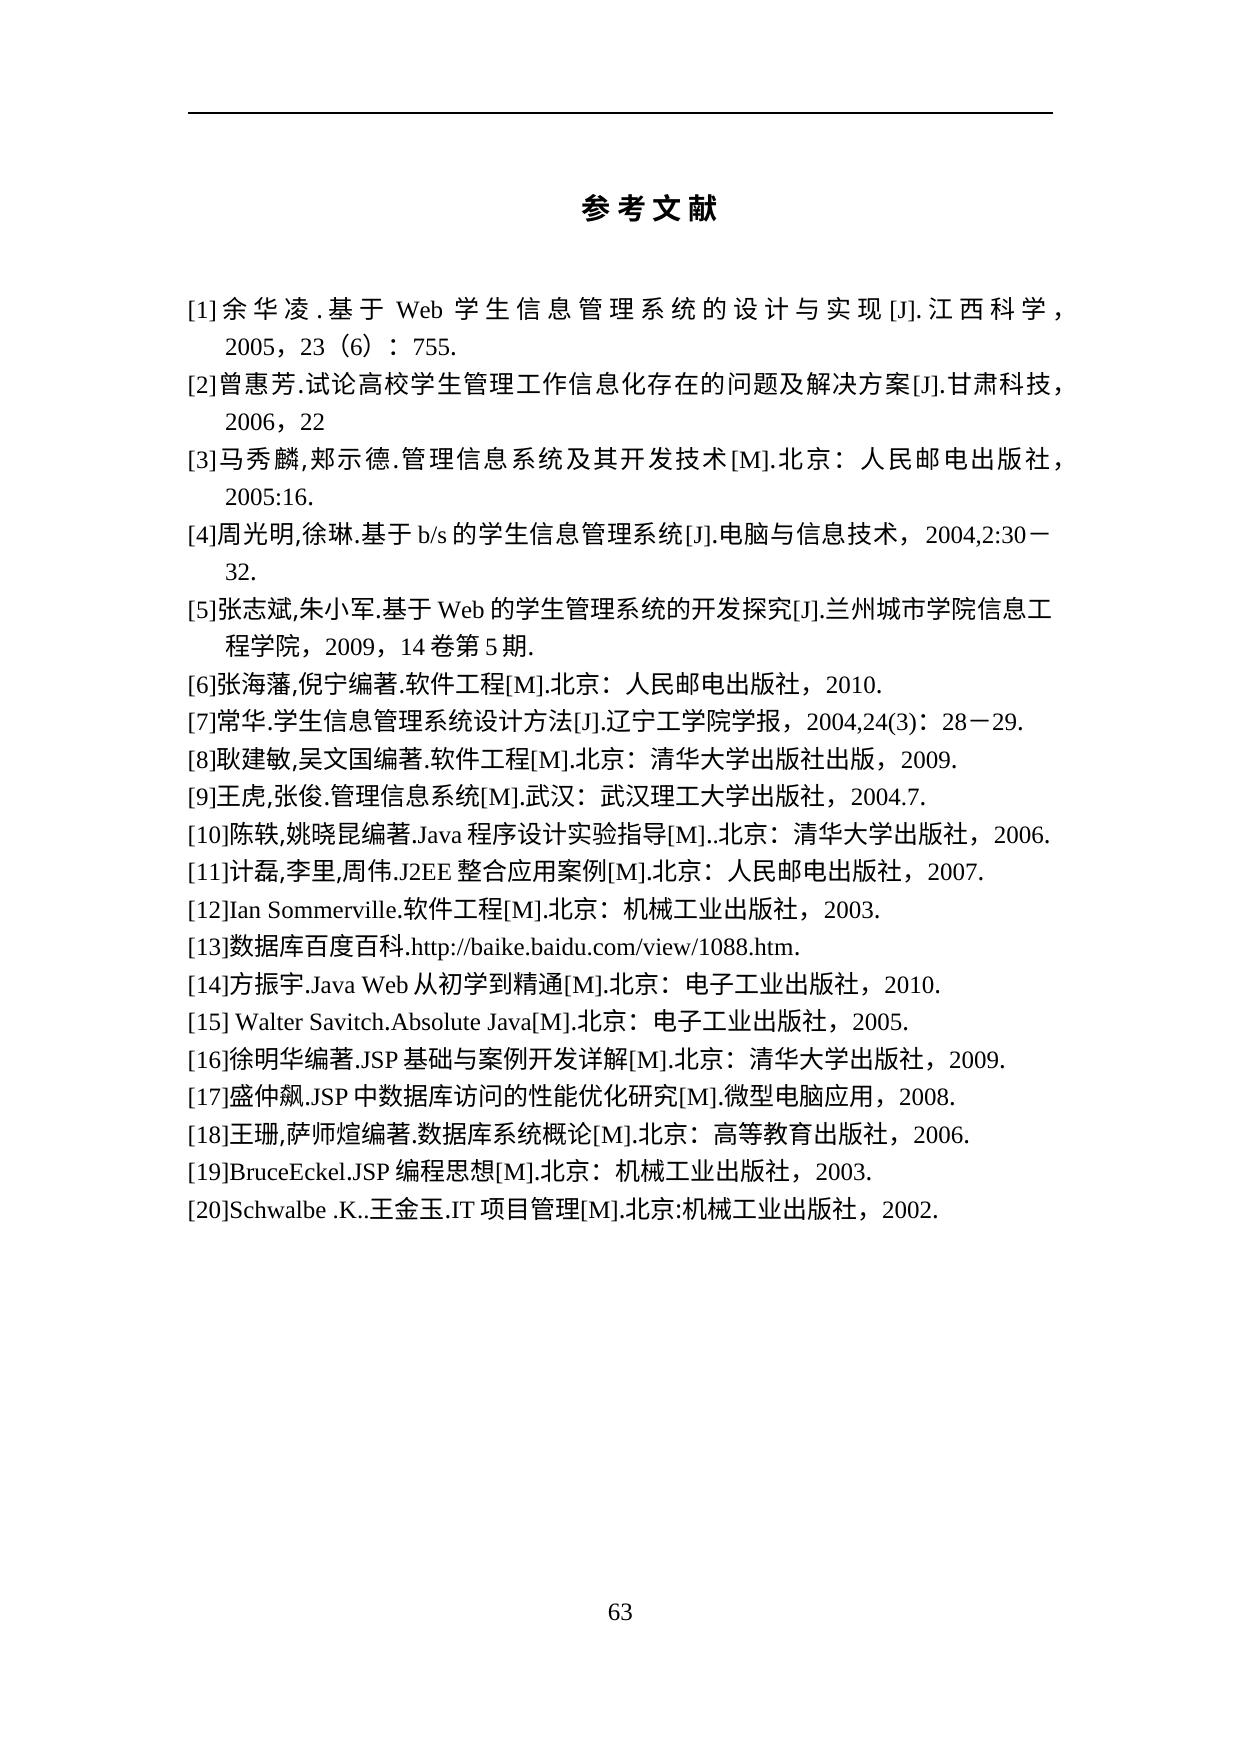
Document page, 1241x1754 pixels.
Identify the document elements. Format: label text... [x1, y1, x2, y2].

text [11]计磊,李里,周伟.J2EE整合应用案例[M].北京：人民邮电出版社，2007. [187, 851, 1053, 888]
text [18]王珊,萨师煊编著.数据库系统概论[M].北京：高等教育出版社，2006. [187, 1113, 1053, 1151]
subtitle 参 考 文 献 [187, 174, 1053, 239]
text [19]BruceEckel.JSP编程思想[M].北京：机械工业出版社，2003. [187, 1151, 1053, 1188]
text [12]Ian Sommerville.软件工程[M].北京：机械工业出版社，2003. [187, 888, 1053, 926]
text [5]张志斌,朱小军.基于Web的学生管理系统的开发探究[J].兰州城市学院信息工程学院，2009，14卷第5期. [187, 588, 1053, 663]
text [4]周光明,徐琳.基于b/s的学生信息管理系统[J].电脑与信息技术，2004,2:30－32. [187, 513, 1053, 588]
text [15] Walter Savitch.Absolute Java[M].北京：电子工业出版社，2005. [187, 1001, 1053, 1038]
text [8]耿建敏,吴文国编著.软件工程[M].北京：清华大学出版社出版，2009. [187, 738, 1053, 776]
text [9]王虎,张俊.管理信息系统[M].武汉：武汉理工大学出版社，2004.7. [187, 776, 1053, 813]
text [13]数据库百度百科.http://baike.baidu.com/view/1088.htm. [187, 926, 1053, 963]
text [14]方振宇.Java Web从初学到精通[M].北京：电子工业出版社，2010. [187, 963, 1053, 1001]
text [20]Schwalbe .K..王金玉.IT项目管理[M].北京:机械工业出版社，2002. [187, 1188, 1053, 1226]
text [17]盛仲飙.JSP中数据库访问的性能优化研究[M].微型电脑应用，2008. [187, 1076, 1053, 1113]
text [10]陈轶,姚晓昆编著.Java程序设计实验指导[M]..北京：清华大学出版社，2006. [187, 813, 1053, 851]
text [3]马秀麟,郏示德.管理信息系统及其开发技术[M].北京：人民邮电出版社，2005:16. [187, 438, 1053, 513]
text [6]张海藩,倪宁编著.软件工程[M].北京：人民邮电出版社，2010. [187, 663, 1053, 701]
text [7]常华.学生信息管理系统设计方法[J].辽宁工学院学报，2004,24(3)：28－29. [187, 701, 1053, 738]
text [1]余华凌.基于Web学生信息管理系统的设计与实现[J].江西科学，2005，23（6）：755. [187, 288, 1053, 363]
text [16]徐明华编著.JSP基础与案例开发详解[M].北京：清华大学出版社，2009. [187, 1038, 1053, 1076]
text [2]曾惠芳.试论高校学生管理工作信息化存在的问题及解决方案[J].甘肃科技，2006，22 [187, 363, 1053, 438]
